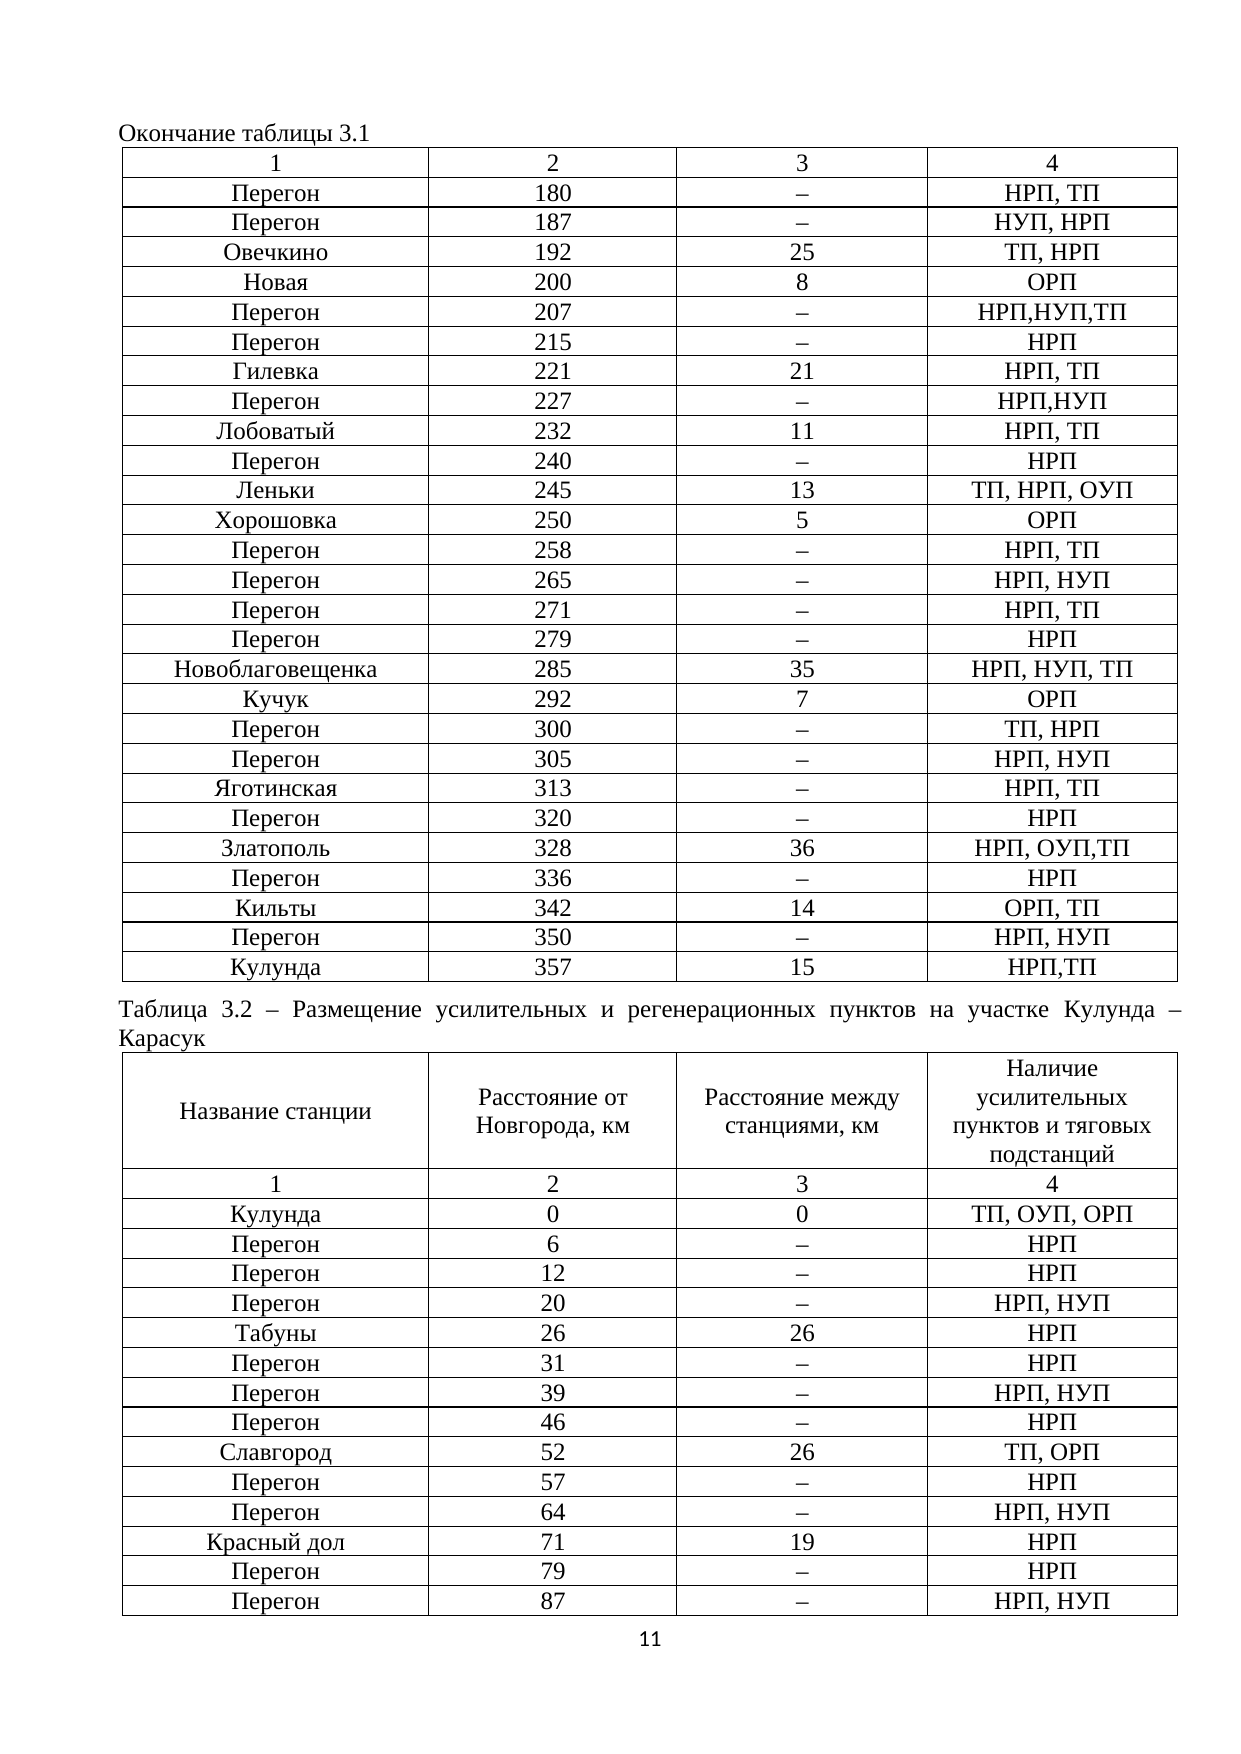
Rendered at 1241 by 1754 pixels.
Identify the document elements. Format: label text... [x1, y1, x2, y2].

table_cell НРП [928, 863, 1177, 892]
table_cell – [677, 595, 927, 623]
table_cell 46 [429, 1408, 676, 1436]
table_cell Кулунда [123, 1199, 428, 1228]
table_cell НРП, НУП [928, 565, 1177, 594]
table_cell 207 [429, 297, 676, 326]
table_header 2 [429, 148, 676, 177]
table_header Наличие усилительных пунктов и тяговых подстанций [928, 1053, 1177, 1168]
table_cell – [677, 863, 927, 892]
table_cell НРП, НУП [928, 1497, 1177, 1526]
table_cell НРП,НУП,ТП [928, 297, 1177, 326]
table_cell – [677, 1288, 927, 1317]
table_cell НРП [928, 1259, 1177, 1287]
table_cell ОРП [928, 684, 1177, 713]
table_cell 328 [429, 833, 676, 862]
table_cell – [677, 744, 927, 772]
table_cell 342 [429, 893, 676, 921]
table_cell Перегон [123, 178, 428, 206]
table_cell ТП, НРП [928, 237, 1177, 266]
table_cell 20 [429, 1288, 676, 1317]
table_cell – [677, 446, 927, 474]
table_header Расстояние между станциями, км [677, 1053, 927, 1168]
table_cell Кулунда [123, 952, 428, 981]
table_cell 15 [677, 952, 927, 981]
table_cell НРП [928, 446, 1177, 474]
table_cell 26 [429, 1318, 676, 1347]
table_cell 279 [429, 625, 676, 653]
table_cell НРП, НУП [928, 923, 1177, 951]
table_cell НРП,ТП [928, 952, 1177, 981]
table_cell НРП, ТП [928, 356, 1177, 385]
table_cell Яготинская [123, 774, 428, 802]
table_cell 87 [429, 1586, 676, 1615]
table_cell Перегон [123, 744, 428, 772]
table_cell Златополь [123, 833, 428, 862]
text Окончание таблицы 3.1 [118, 118, 1181, 147]
table_cell 0 [677, 1199, 927, 1228]
table_cell 8 [677, 267, 927, 296]
table_cell Красный дол [123, 1527, 428, 1555]
table_cell 25 [677, 237, 927, 266]
table_cell НРП, ТП [928, 535, 1177, 564]
table_cell НРП [928, 625, 1177, 653]
table_cell 187 [429, 208, 676, 236]
table_cell НРП, НУП [928, 1586, 1177, 1615]
table_cell Перегон [123, 595, 428, 623]
table_cell 11 [677, 416, 927, 445]
table_cell – [677, 714, 927, 743]
table_cell – [677, 565, 927, 594]
table_cell 12 [429, 1259, 676, 1287]
table_cell – [677, 178, 927, 206]
table_cell – [677, 774, 927, 802]
table_cell – [677, 327, 927, 355]
table_cell 31 [429, 1348, 676, 1377]
table_header Расстояние от Новгорода, км [429, 1053, 676, 1168]
table_cell 26 [677, 1437, 927, 1466]
table_cell 19 [677, 1527, 927, 1555]
table_cell НРП [928, 803, 1177, 832]
table_cell НРП [928, 1408, 1177, 1436]
table_cell 79 [429, 1556, 676, 1585]
table_cell 300 [429, 714, 676, 743]
table_cell Перегон [123, 1378, 428, 1406]
table_cell НРП [928, 1318, 1177, 1347]
table_cell НУП, НРП [928, 208, 1177, 236]
table_cell Перегон [123, 327, 428, 355]
table_cell – [677, 923, 927, 951]
table_cell НРП [928, 1229, 1177, 1257]
table_cell Хорошовка [123, 505, 428, 534]
table_cell Перегон [123, 1259, 428, 1287]
table_cell НРП, ТП [928, 416, 1177, 445]
table_cell Перегон [123, 1556, 428, 1585]
table_cell Перегон [123, 1467, 428, 1496]
table_cell 71 [429, 1527, 676, 1555]
table_cell 14 [677, 893, 927, 921]
table_cell – [677, 386, 927, 415]
table_cell 2 [429, 1169, 676, 1198]
table_cell НРП [928, 327, 1177, 355]
table_cell НРП,НУП [928, 386, 1177, 415]
table_cell Перегон [123, 1497, 428, 1526]
table_cell Перегон [123, 1229, 428, 1257]
table_cell Перегон [123, 714, 428, 743]
table_cell Перегон [123, 565, 428, 594]
table_cell 271 [429, 595, 676, 623]
table_cell Перегон [123, 1348, 428, 1377]
table_cell 7 [677, 684, 927, 713]
table_cell 192 [429, 237, 676, 266]
table_header 1 [123, 148, 428, 177]
table_cell – [677, 1259, 927, 1287]
table_cell 245 [429, 476, 676, 504]
table_cell 313 [429, 774, 676, 802]
table_cell 4 [928, 1169, 1177, 1198]
table_cell 13 [677, 476, 927, 504]
table_cell НРП [928, 1348, 1177, 1377]
table_cell ОРП [928, 505, 1177, 534]
table_cell 285 [429, 654, 676, 683]
table_cell – [677, 297, 927, 326]
table_cell 0 [429, 1199, 676, 1228]
table_cell 350 [429, 923, 676, 951]
table_header 4 [928, 148, 1177, 177]
table_header 3 [677, 148, 927, 177]
table_cell Перегон [123, 208, 428, 236]
table_cell – [677, 1556, 927, 1585]
table_cell НРП, НУП [928, 1378, 1177, 1406]
table_cell 200 [429, 267, 676, 296]
table_cell 232 [429, 416, 676, 445]
table_cell НРП [928, 1556, 1177, 1585]
table_cell – [677, 803, 927, 832]
table_cell 5 [677, 505, 927, 534]
table_cell – [677, 1586, 927, 1615]
text Таблица 3.2 – Размещение усилительных и регенерационных пунктов на участке Кулунда – Карасук [118, 994, 1181, 1052]
table_cell 250 [429, 505, 676, 534]
table_cell НРП, НУП [928, 744, 1177, 772]
table_cell Овечкино [123, 237, 428, 266]
table_cell – [677, 1229, 927, 1257]
table_cell – [677, 625, 927, 653]
table_cell Перегон [123, 625, 428, 653]
table_cell Новая [123, 267, 428, 296]
table_cell – [677, 1467, 927, 1496]
table_cell – [677, 1408, 927, 1436]
table_cell 21 [677, 356, 927, 385]
table_cell 227 [429, 386, 676, 415]
table_cell Новоблаговещенка [123, 654, 428, 683]
table_cell Перегон [123, 923, 428, 951]
table_cell Славгород [123, 1437, 428, 1466]
table_cell Перегон [123, 1288, 428, 1317]
table_cell НРП [928, 1527, 1177, 1555]
table_cell ТП, НРП [928, 714, 1177, 743]
table_cell 305 [429, 744, 676, 772]
table_cell – [677, 1378, 927, 1406]
table_header Название станции [123, 1053, 428, 1168]
table_cell 1 [123, 1169, 428, 1198]
table_cell Перегон [123, 297, 428, 326]
table_cell НРП, ОУП,ТП [928, 833, 1177, 862]
table_cell ТП, ОУП, ОРП [928, 1199, 1177, 1228]
table_cell Перегон [123, 535, 428, 564]
table_cell Перегон [123, 863, 428, 892]
table_cell НРП, НУП, ТП [928, 654, 1177, 683]
table_cell 357 [429, 952, 676, 981]
table_cell НРП, ТП [928, 774, 1177, 802]
table_cell 3 [677, 1169, 927, 1198]
table_cell Гилевка [123, 356, 428, 385]
table_cell 258 [429, 535, 676, 564]
table_cell НРП [928, 1467, 1177, 1496]
table_cell НРП, НУП [928, 1288, 1177, 1317]
table_cell 240 [429, 446, 676, 474]
table_cell – [677, 535, 927, 564]
table_cell ОРП, ТП [928, 893, 1177, 921]
table_cell 180 [429, 178, 676, 206]
table_cell 336 [429, 863, 676, 892]
table_cell ТП, НРП, ОУП [928, 476, 1177, 504]
table_cell 6 [429, 1229, 676, 1257]
table_cell Перегон [123, 1408, 428, 1436]
table_cell Перегон [123, 386, 428, 415]
table_cell 215 [429, 327, 676, 355]
table_cell 64 [429, 1497, 676, 1526]
table_cell Леньки [123, 476, 428, 504]
table_cell 26 [677, 1318, 927, 1347]
table_cell 57 [429, 1467, 676, 1496]
table_cell 265 [429, 565, 676, 594]
table_cell 39 [429, 1378, 676, 1406]
table_cell – [677, 208, 927, 236]
table_cell 52 [429, 1437, 676, 1466]
table_cell Табуны [123, 1318, 428, 1347]
table_cell Лобоватый [123, 416, 428, 445]
table_cell 35 [677, 654, 927, 683]
table_cell – [677, 1497, 927, 1526]
table_cell НРП, ТП [928, 595, 1177, 623]
table_cell 36 [677, 833, 927, 862]
table_cell – [677, 1348, 927, 1377]
table_cell ТП, ОРП [928, 1437, 1177, 1466]
table_cell 221 [429, 356, 676, 385]
table_cell Кучук [123, 684, 428, 713]
table_cell Перегон [123, 803, 428, 832]
table_cell Перегон [123, 1586, 428, 1615]
table_cell 292 [429, 684, 676, 713]
table_cell ОРП [928, 267, 1177, 296]
table_cell Кильты [123, 893, 428, 921]
table_cell НРП, ТП [928, 178, 1177, 206]
table_cell 320 [429, 803, 676, 832]
table_cell Перегон [123, 446, 428, 474]
